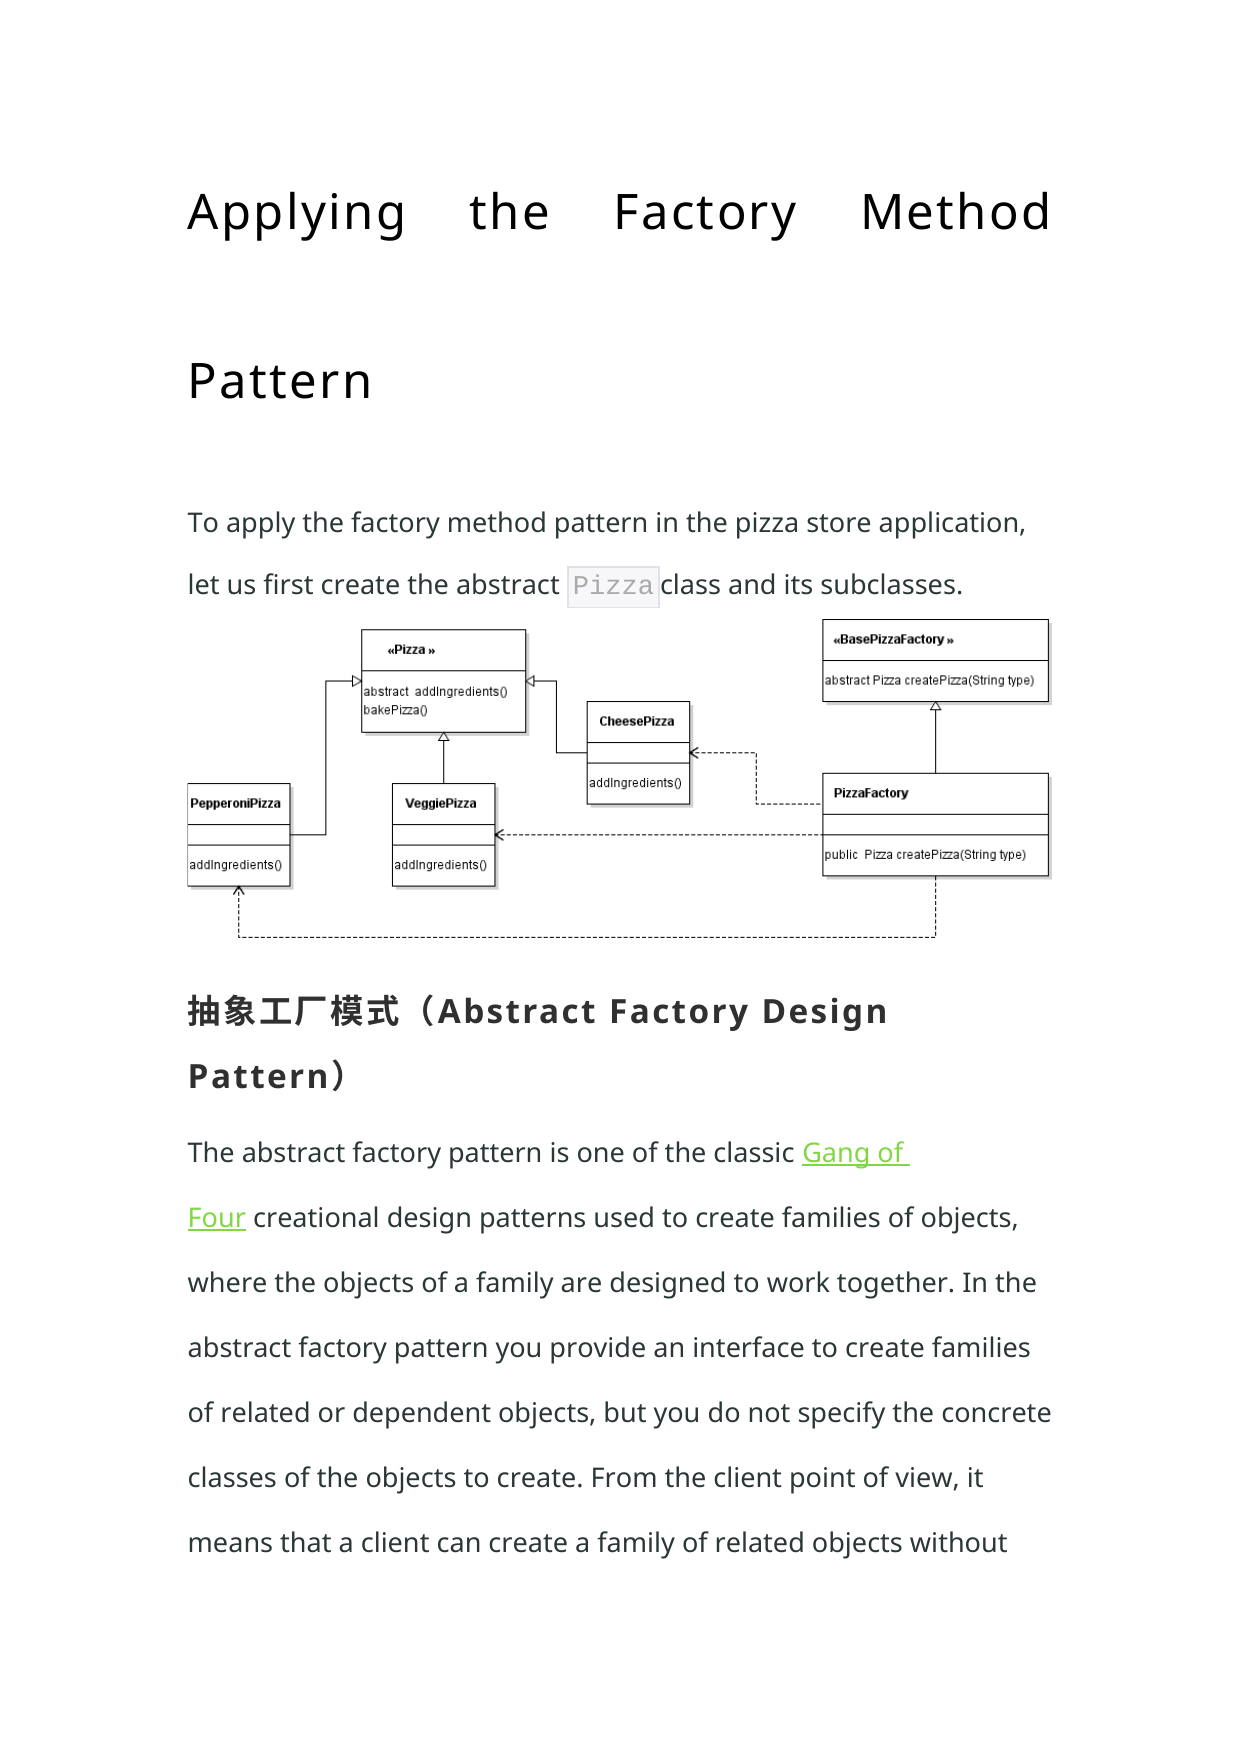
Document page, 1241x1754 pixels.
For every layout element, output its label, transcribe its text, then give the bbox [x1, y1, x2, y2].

text To apply the factory method pattern in the pizza store application, let us first create the abstract Pizzaclass and its subclasses. [187, 489, 1053, 619]
picture [187, 619, 1053, 942]
subtitle 抽象工厂模式（Abstract Factory Design Pattern） [187, 977, 1053, 1107]
subtitle Applying the Factory Method Pattern [187, 162, 1053, 428]
